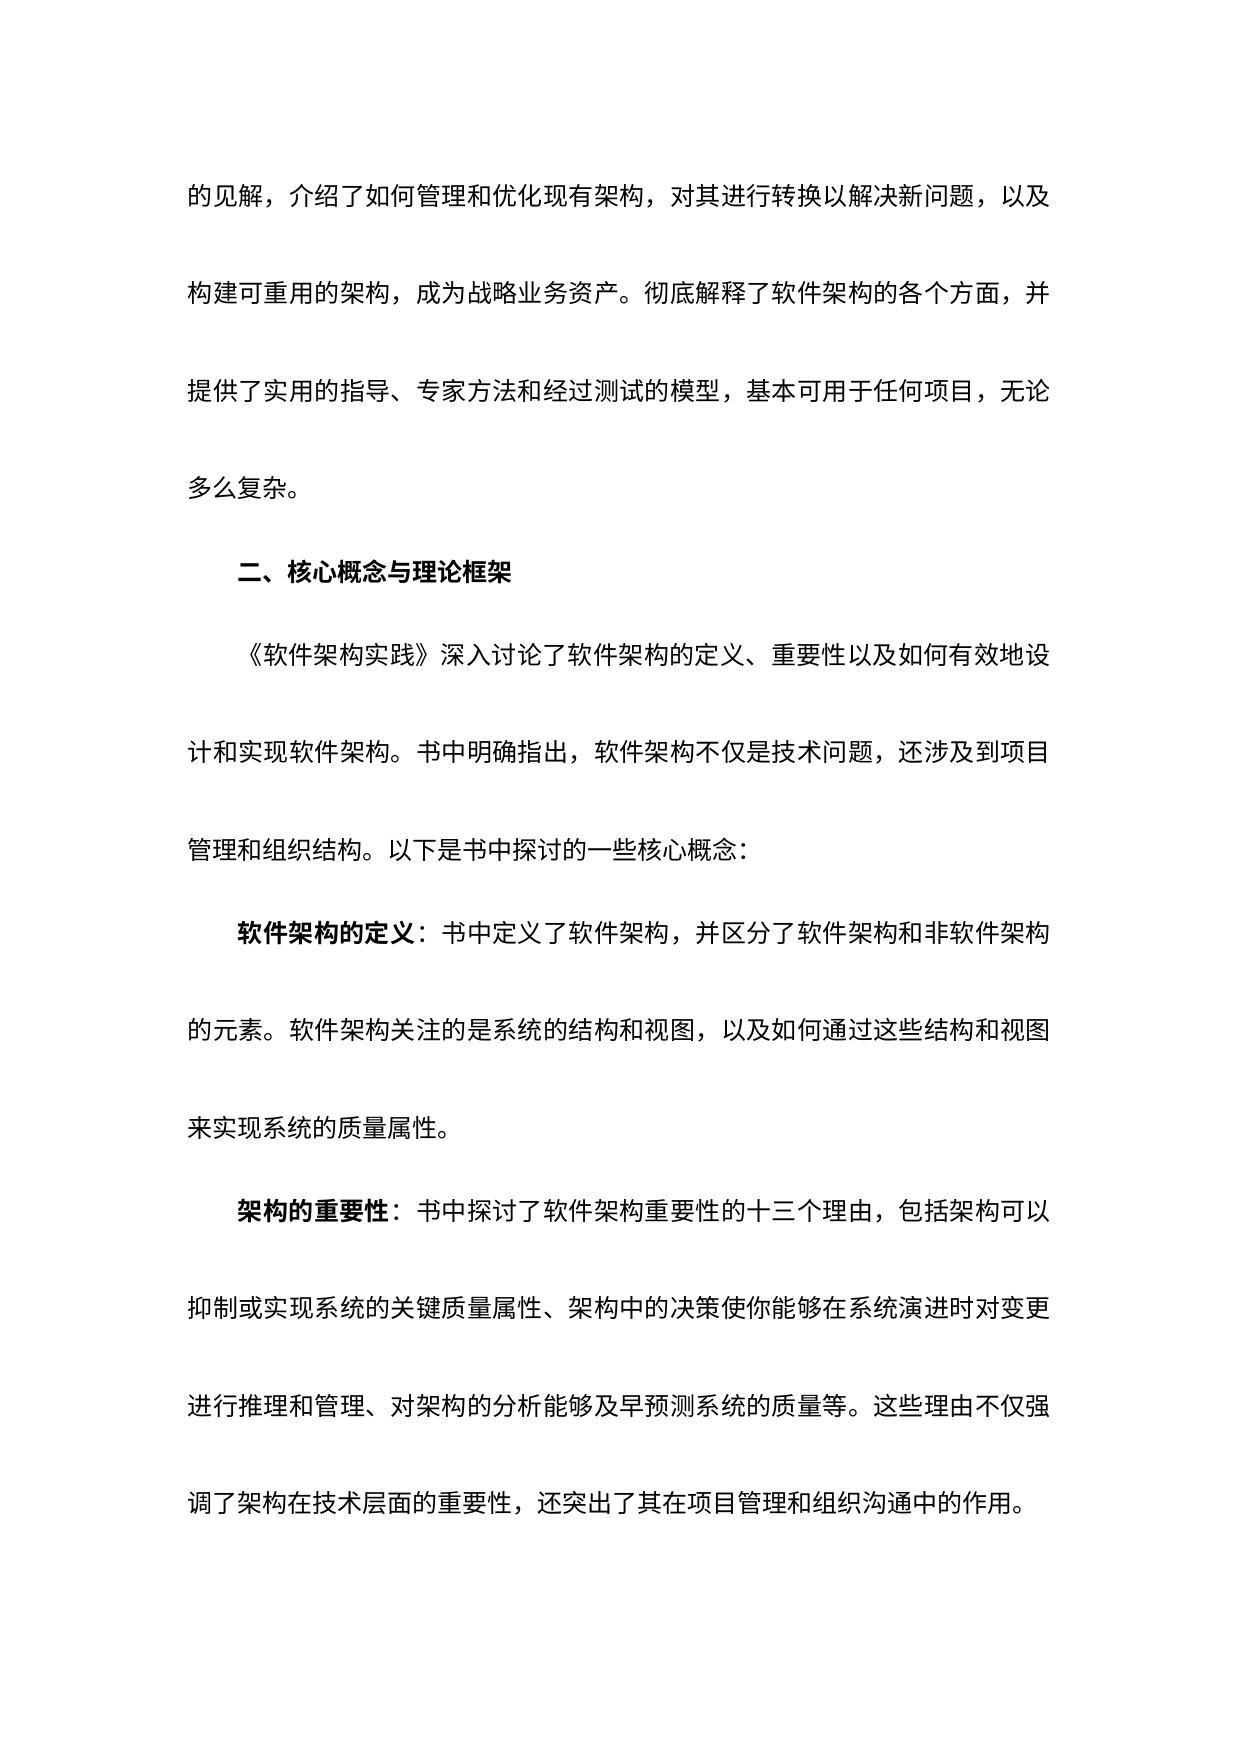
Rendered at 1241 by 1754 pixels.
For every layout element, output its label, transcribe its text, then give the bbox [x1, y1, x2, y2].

text 软件架构的定义：书中定义了软件架构，并区分了软件架构和非软件架构的元素。软件架构关注的是系统的结构和视图，以及如何通过这些结构和视图来实现系统的质量属性。 [187, 899, 1053, 1159]
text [187, 162, 1053, 519]
text 二、核心概念与理论框架 [187, 538, 1053, 603]
text 《软件架构实践》深入讨论了软件架构的定义、重要性以及如何有效地设计和实现软件架构。书中明确指出，软件架构不仅是技术问题，还涉及到项目管理和组织结构。以下是书中探讨的一些核心概念： [187, 621, 1053, 881]
text 架构的重要性：书中探讨了软件架构重要性的十三个理由，包括架构可以抑制或实现系统的关键质量属性、架构中的决策使你能够在系统演进时对变更进行推理和管理、对架构的分析能够及早预测系统的质量等。这些理由不仅强调了架构在技术层面的重要性，还突出了其在项目管理和组织沟通中的作用。 [187, 1177, 1053, 1534]
